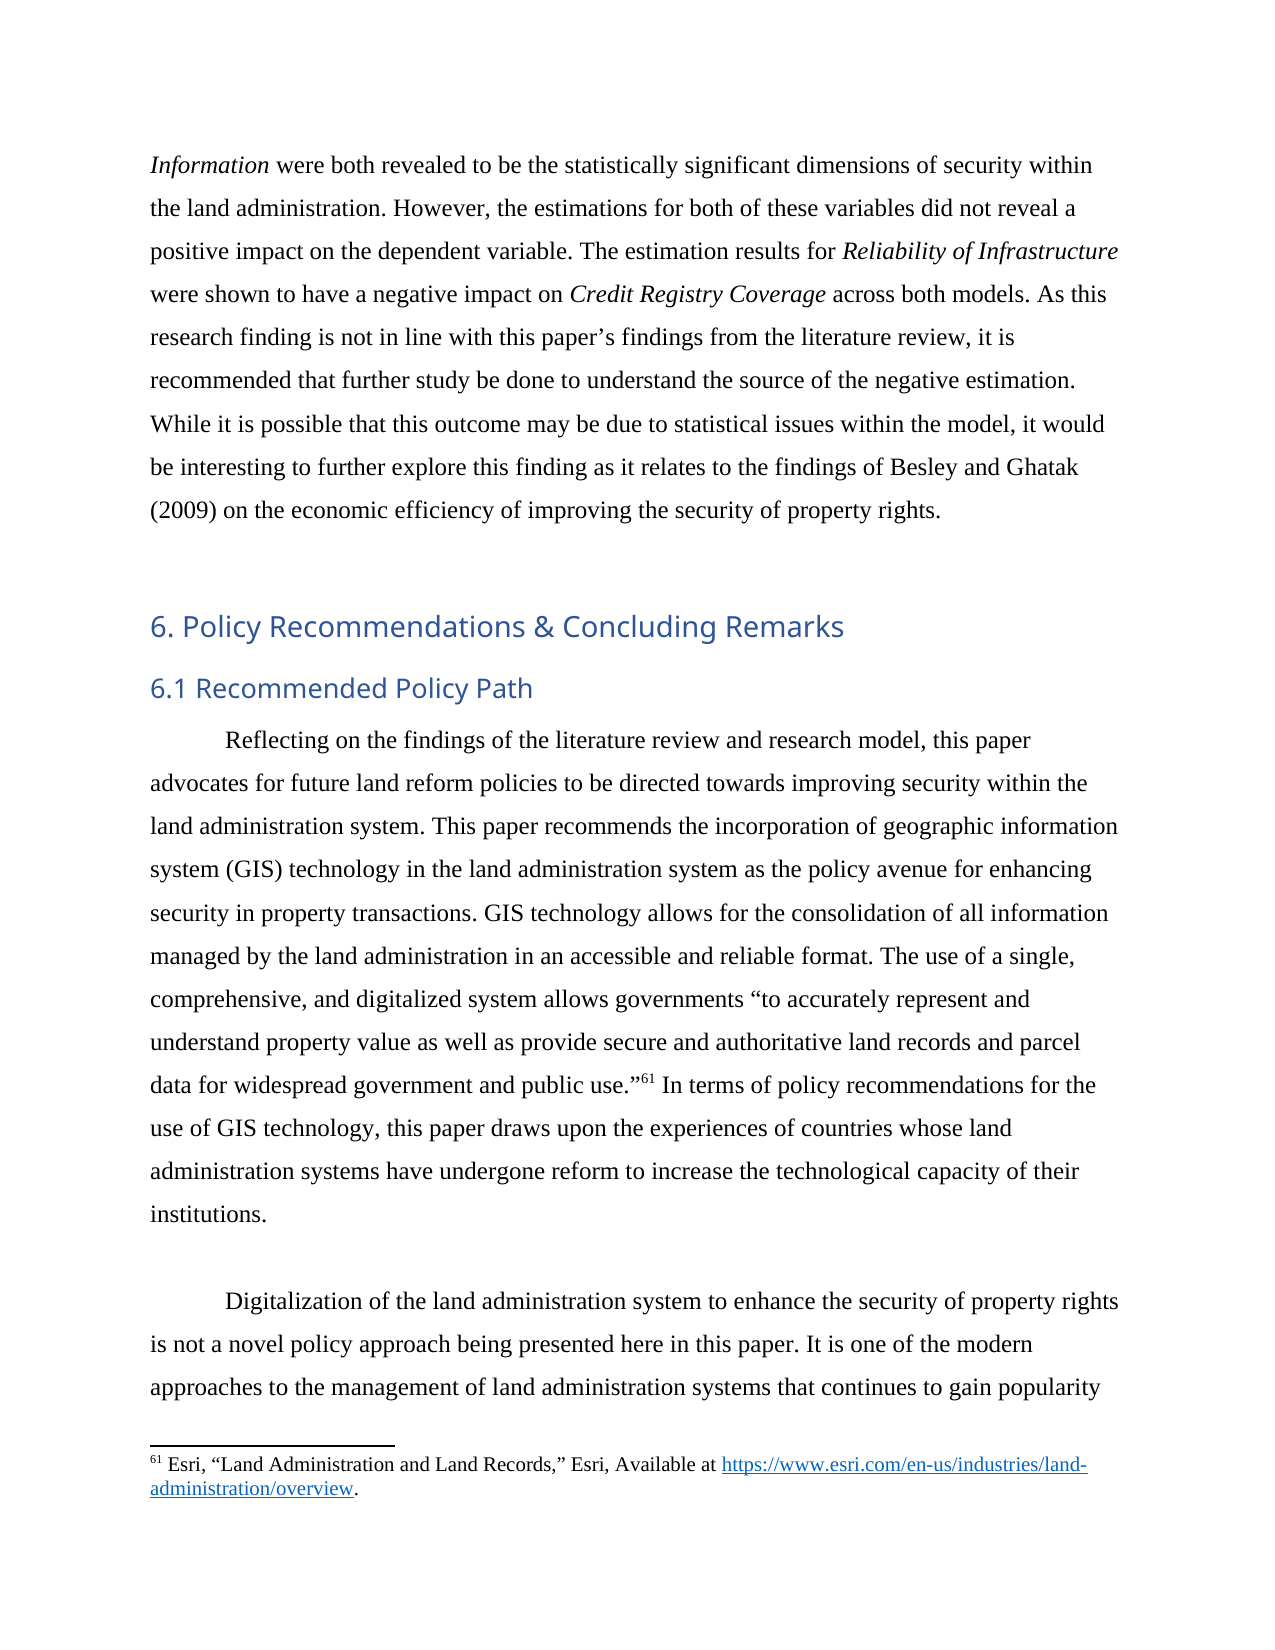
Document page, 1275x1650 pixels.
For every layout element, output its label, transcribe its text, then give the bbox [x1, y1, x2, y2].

subtitle 6. Policy Recommendations & Concluding Remarks [150, 606, 1125, 646]
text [150, 150, 1125, 524]
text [150, 1286, 1125, 1401]
subtitle 6.1 Recommended Policy Path [150, 670, 1125, 707]
text Reflecting on the findings of the literature review and research model, this paper advocates for future land reform policies to be directed towards improving security within the land administration system. This paper recommends the incorporation of geographic information system (GIS) technology in the land administration system as the policy avenue for enhancing security in property transactions. GIS technology allows for the consolidation of all information managed by the land administration in an accessible and reliable format. The use of a single, comprehensive, and digitalized system allows governments “to accurately represent and understand property value as well as provide secure and authoritative land records and parcel data for widespread government and public use.” In terms of policy recommendations for the use of GIS technology, this paper draws upon the experiences of countries whose land administration systems have undergone reform to increase the technological capacity of their institutions. [150, 725, 1125, 1228]
